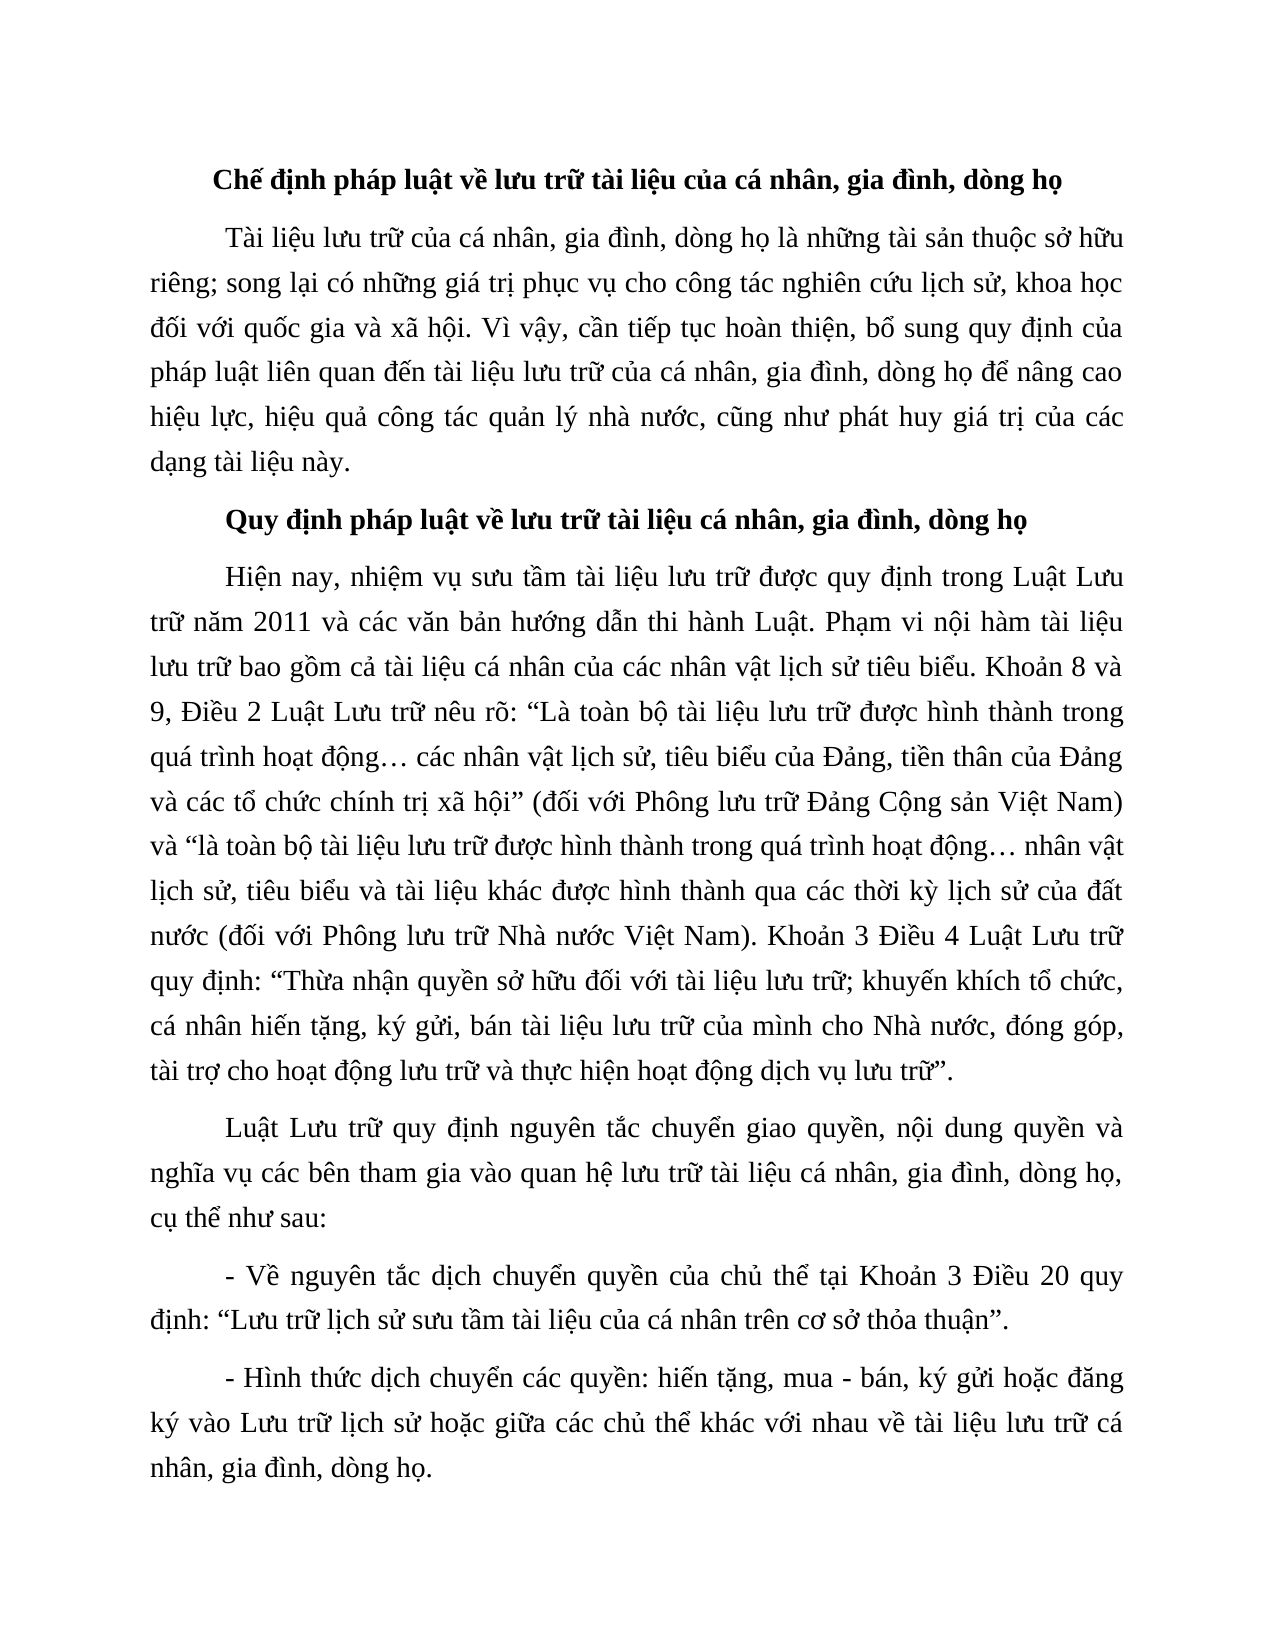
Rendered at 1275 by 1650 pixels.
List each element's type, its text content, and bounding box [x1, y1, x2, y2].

text Hiện nay, nhiệm vụ sưu tầm tài liệu lưu trữ được quy định trong Luật Lưu trữ năm 2011 và các văn bản hướng dẫn thi hành Luật. Phạm vi nội hàm tài liệu lưu trữ bao gồm cả tài liệu cá nhân của các nhân vật lịch sử tiêu biểu. Khoản 8 và 9, Điều 2 Luật Lưu trữ nêu rõ: “Là toàn bộ tài liệu lưu trữ được hình thành trong quá trình hoạt động… các nhân vật lịch sử, tiêu biểu của Đảng, tiền thân của Đảng và các tổ chức chính trị xã hội” (đối với Phông lưu trữ Đảng Cộng sản Việt Nam) và “là toàn bộ tài liệu lưu trữ được hình thành trong quá trình hoạt động… nhân vật lịch sử, tiêu biểu và tài liệu khác được hình thành qua các thời kỳ lịch sử của đất nước (đối với Phông lưu trữ Nhà nước Việt Nam). Khoản 3 Điều 4 Luật Lưu trữ quy định: “Thừa nhận quyền sở hữu đối với tài liệu lưu trữ; khuyến khích tổ chức, cá nhân hiến tặng, ký gửi, bán tài liệu lưu trữ của mình cho Nhà nước, đóng góp, tài trợ cho hoạt động lưu trữ và thực hiện hoạt động dịch vụ lưu trữ”. [150, 559, 1125, 1087]
text Chế định pháp luật về lưu trữ tài liệu của cá nhân, gia đình, dòng họ [150, 162, 1125, 196]
text Quy định pháp luật về lưu trữ tài liệu cá nhân, gia đình, dòng họ [150, 502, 1125, 535]
text - Hình thức dịch chuyển các quyền: hiến tặng, mua - bán, ký gửi hoặc đăng ký vào Lưu trữ lịch sử hoặc giữa các chủ thể khác với nhau về tài liệu lưu trữ cá nhân, gia đình, dòng họ. [150, 1360, 1125, 1483]
text Luật Lưu trữ quy định nguyên tắc chuyển giao quyền, nội dung quyền và nghĩa vụ các bên tham gia vào quan hệ lưu trữ tài liệu cá nhân, gia đình, dòng họ, cụ thể như sau: [150, 1110, 1125, 1234]
text Tài liệu lưu trữ của cá nhân, gia đình, dòng họ là những tài sản thuộc sở hữu riêng; song lại có những giá trị phục vụ cho công tác nghiên cứu lịch sử, khoa học đối với quốc gia và xã hội. Vì vậy, cần tiếp tục hoàn thiện, bổ sung quy định của pháp luật liên quan đến tài liệu lưu trữ của cá nhân, gia đình, dòng họ để nâng cao hiệu lực, hiệu quả công tác quản lý nhà nước, cũng như phát huy giá trị của các dạng tài liệu này. [150, 220, 1125, 478]
text - Về nguyên tắc dịch chuyển quyền của chủ thể tại Khoản 3 Điều 20 quy định: “Lưu trữ lịch sử sưu tầm tài liệu của cá nhân trên cơ sở thỏa thuận”. [150, 1258, 1125, 1336]
